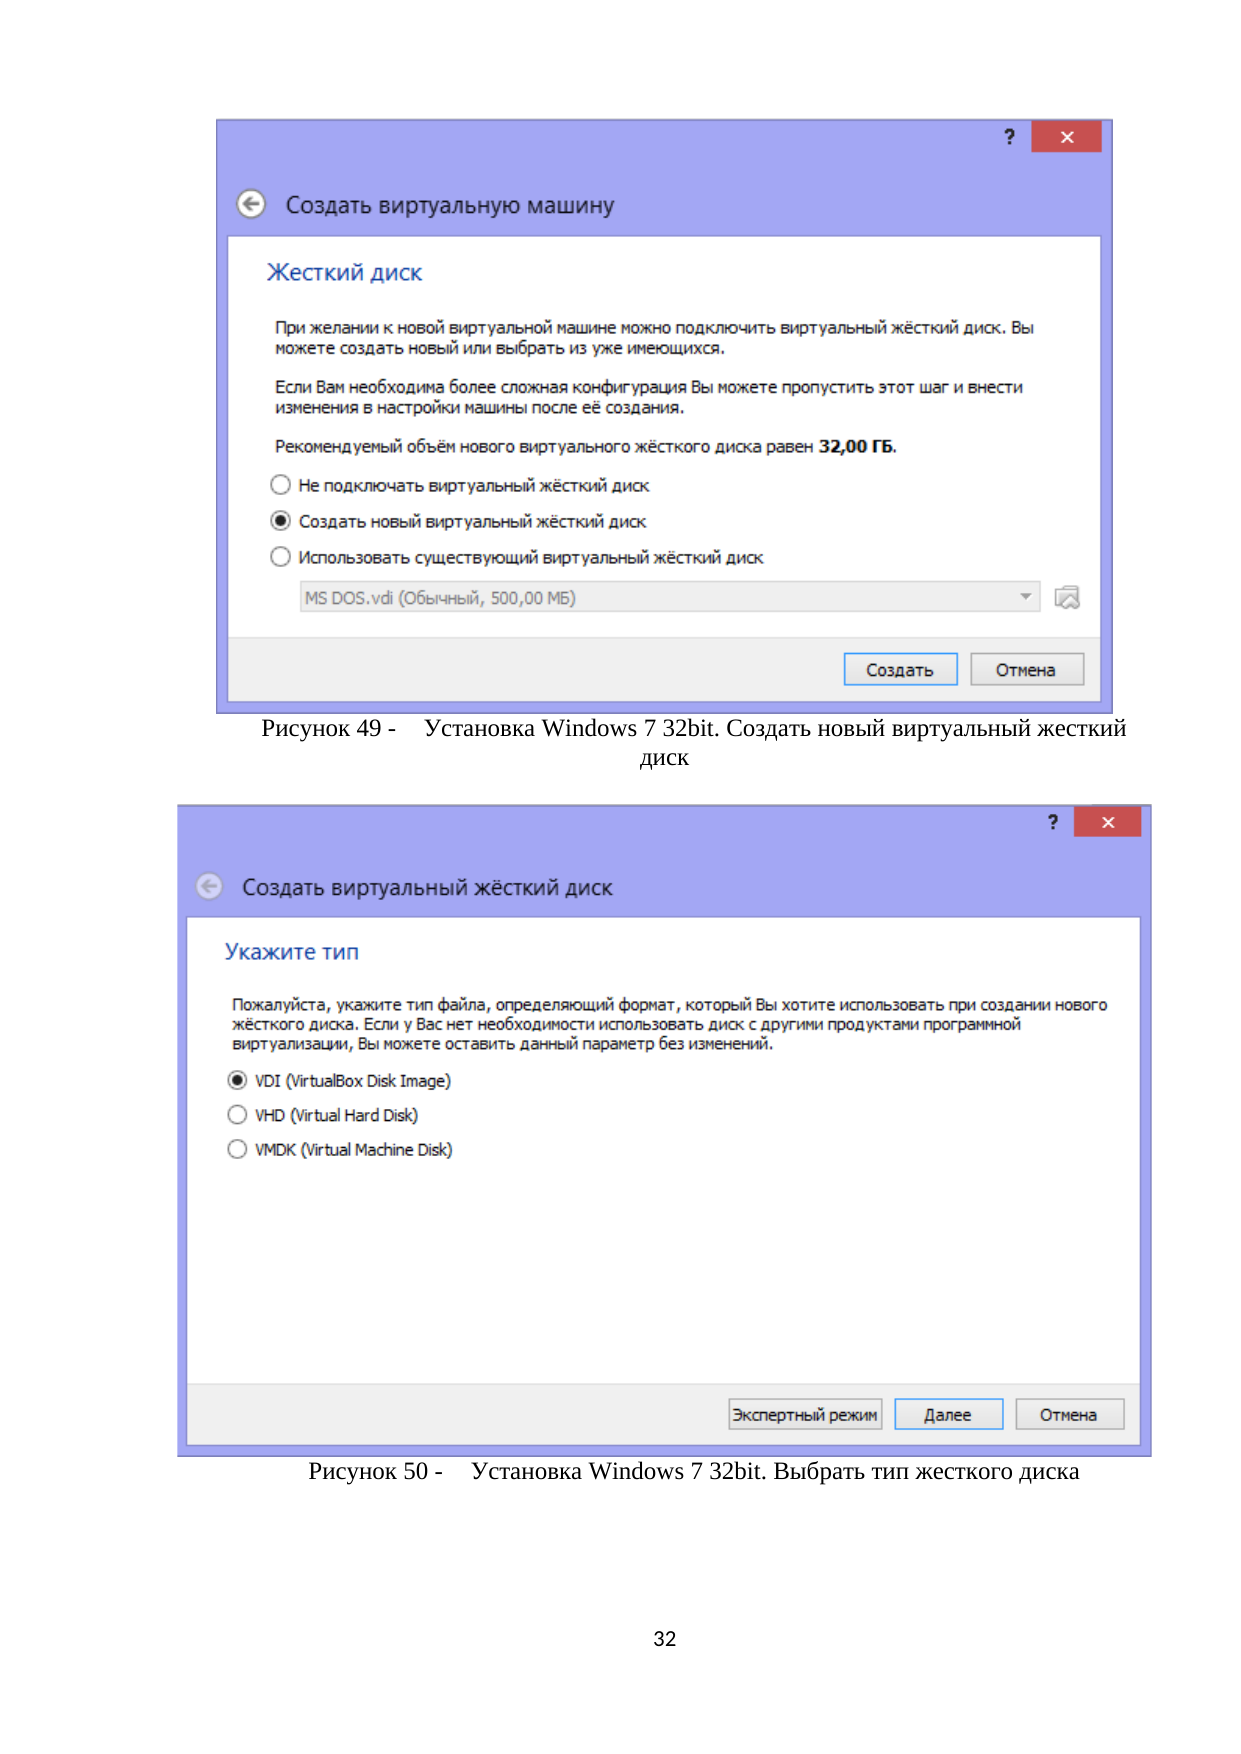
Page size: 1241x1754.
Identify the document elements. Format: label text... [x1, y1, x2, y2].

picture [216, 118, 1113, 714]
text Установка Windows 7 32bit. Создать новый виртуальный жесткий диск [177, 713, 1152, 771]
picture [177, 804, 1152, 1457]
text Установка Windows 7 32bit. Выбрать тип жесткого диска [177, 1457, 1152, 1485]
